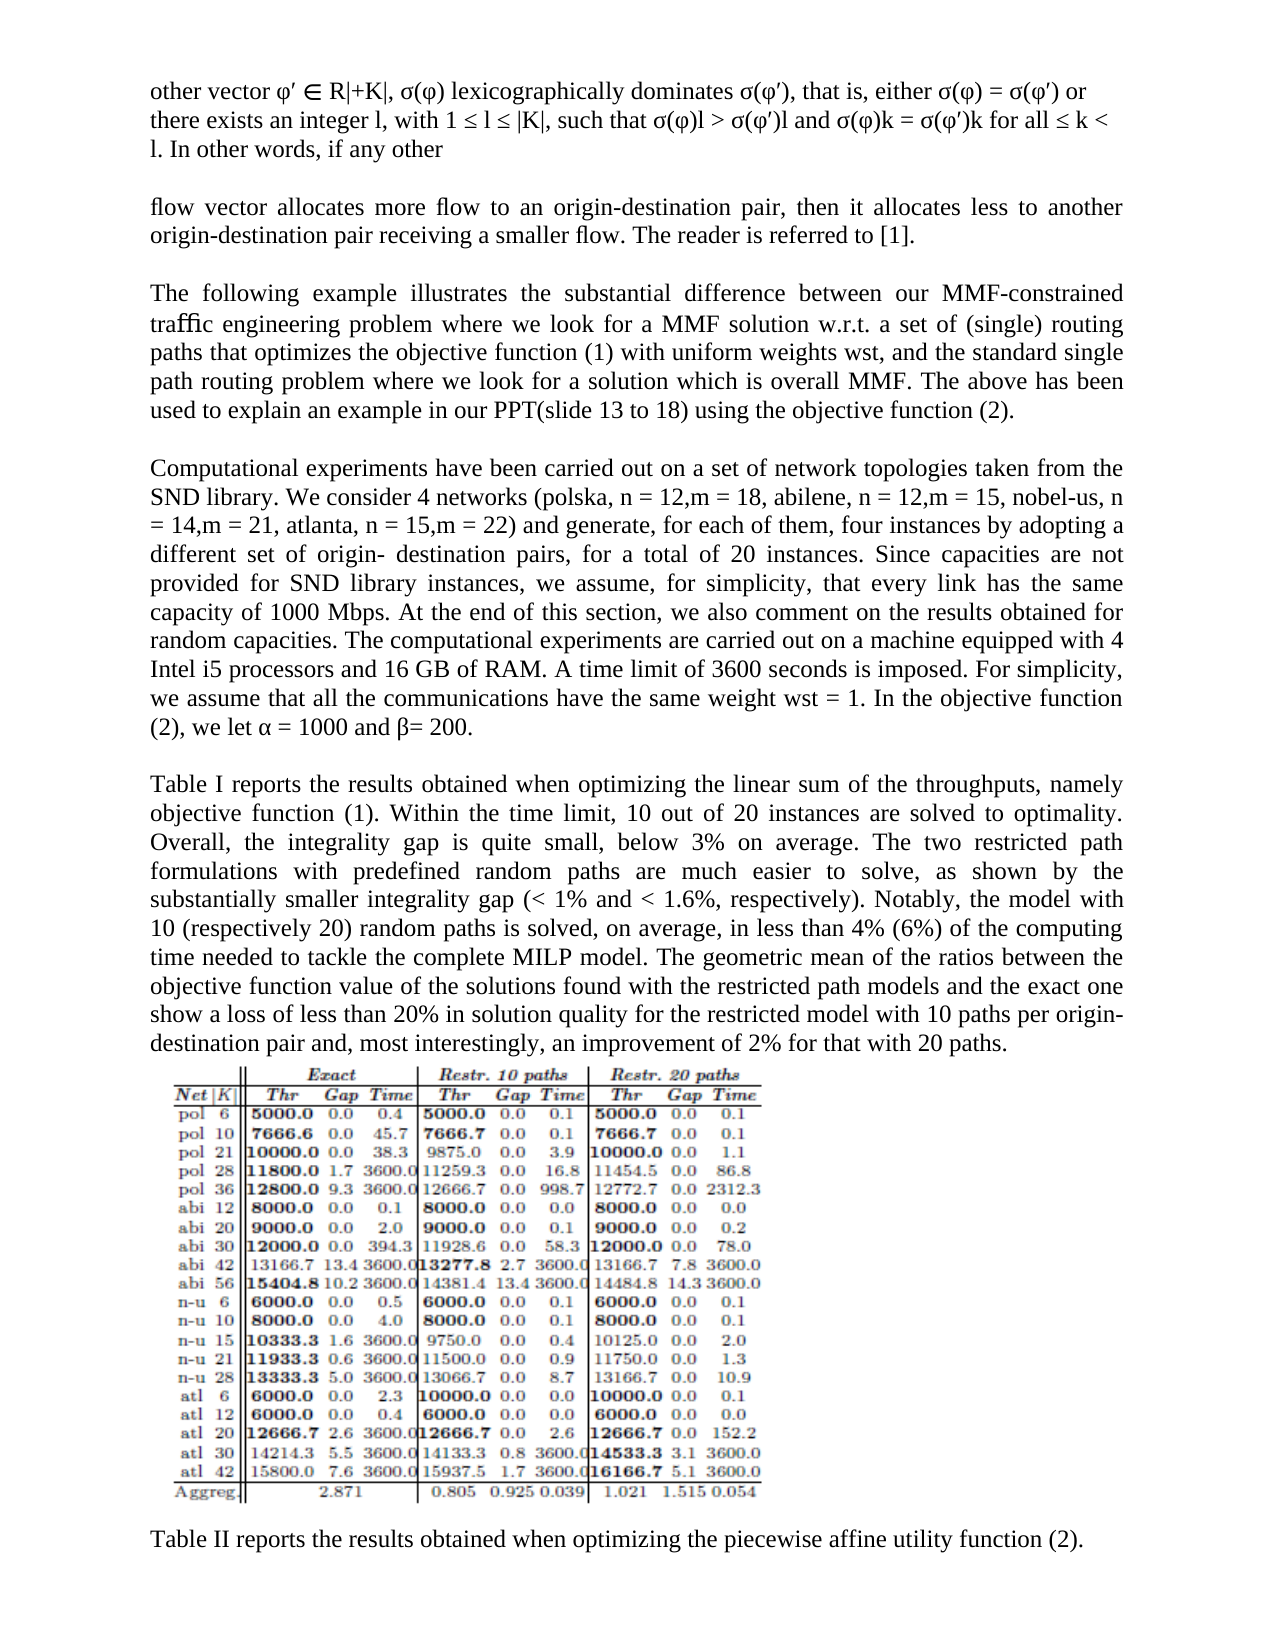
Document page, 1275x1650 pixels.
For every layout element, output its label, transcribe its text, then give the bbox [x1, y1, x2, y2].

text Table II reports the results obtained when optimizing the piecewise affine utility function (2). [150, 1524, 1125, 1553]
picture [150, 1057, 786, 1525]
text The following example illustrates the substantial difference between our MMF-constrained traﬃc engineering problem where we look for a MMF solution w.r.t. a set of (single) routing paths that optimizes the objective function (1) with uniform weights wst, and the standard single path routing problem where we look for a solution which is overall MMF. The above has been used to explain an example in our PPT(slide 13 to 18) using the objective function (2). [150, 278, 1125, 424]
text other vector φ′ ∈ R|+K|, σ(φ) lexicographically dominates σ(φ′), that is, either σ(φ) = σ(φ′) or there exists an integer l, with 1 ≤ l ≤ |K|, such that σ(φ)l > σ(φ′)l and σ(φ)k = σ(φ′)k for all ≤ k < l. In other words, if any other [150, 75, 1125, 163]
text Table I reports the results obtained when optimizing the linear sum of the throughputs, namely objective function (1). Within the time limit, 10 out of 20 instances are solved to optimality. Overall, the integrality gap is quite small, below 3% on average. The two restricted path formulations with predefined random paths are much easier to solve, as shown by the substantially smaller integrality gap (< 1% and < 1.6%, respectively). Notably, the model with 10 (respectively 20) random paths is solved, on average, in less than 4% (6%) of the computing time needed to tackle the complete MILP model. The geometric mean of the ratios between the objective function value of the solutions found with the restricted path models and the exact one show a loss of less than 20% in solution quality for the restricted model with 10 paths per origin-destination pair and, most interestingly, an improvement of 2% for that with 20 paths. [150, 769, 1125, 1057]
text ﬂow vector allocates more ﬂow to an origin-destination pair, then it allocates less to another origin-destination pair receiving a smaller ﬂow. The reader is referred to [1]. [150, 192, 1125, 249]
text Computational experiments have been carried out on a set of network topologies taken from the SND library. We consider 4 networks (polska, n = 12,m = 18, abilene, n = 12,m = 15, nobel-us, n = 14,m = 21, atlanta, n = 15,m = 22) and generate, for each of them, four instances by adopting a different set of origin- destination pairs, for a total of 20 instances. Since capacities are not provided for SND library instances, we assume, for simplicity, that every link has the same capacity of 1000 Mbps. At the end of this section, we also comment on the results obtained for random capacities. The computational experiments are carried out on a machine equipped with 4 Intel i5 processors and 16 GB of RAM. A time limit of 3600 seconds is imposed. For simplicity, we assume that all the communications have the same weight wst = 1. In the objective function (2), we let α = 1000 and β= 200. [150, 453, 1125, 740]
